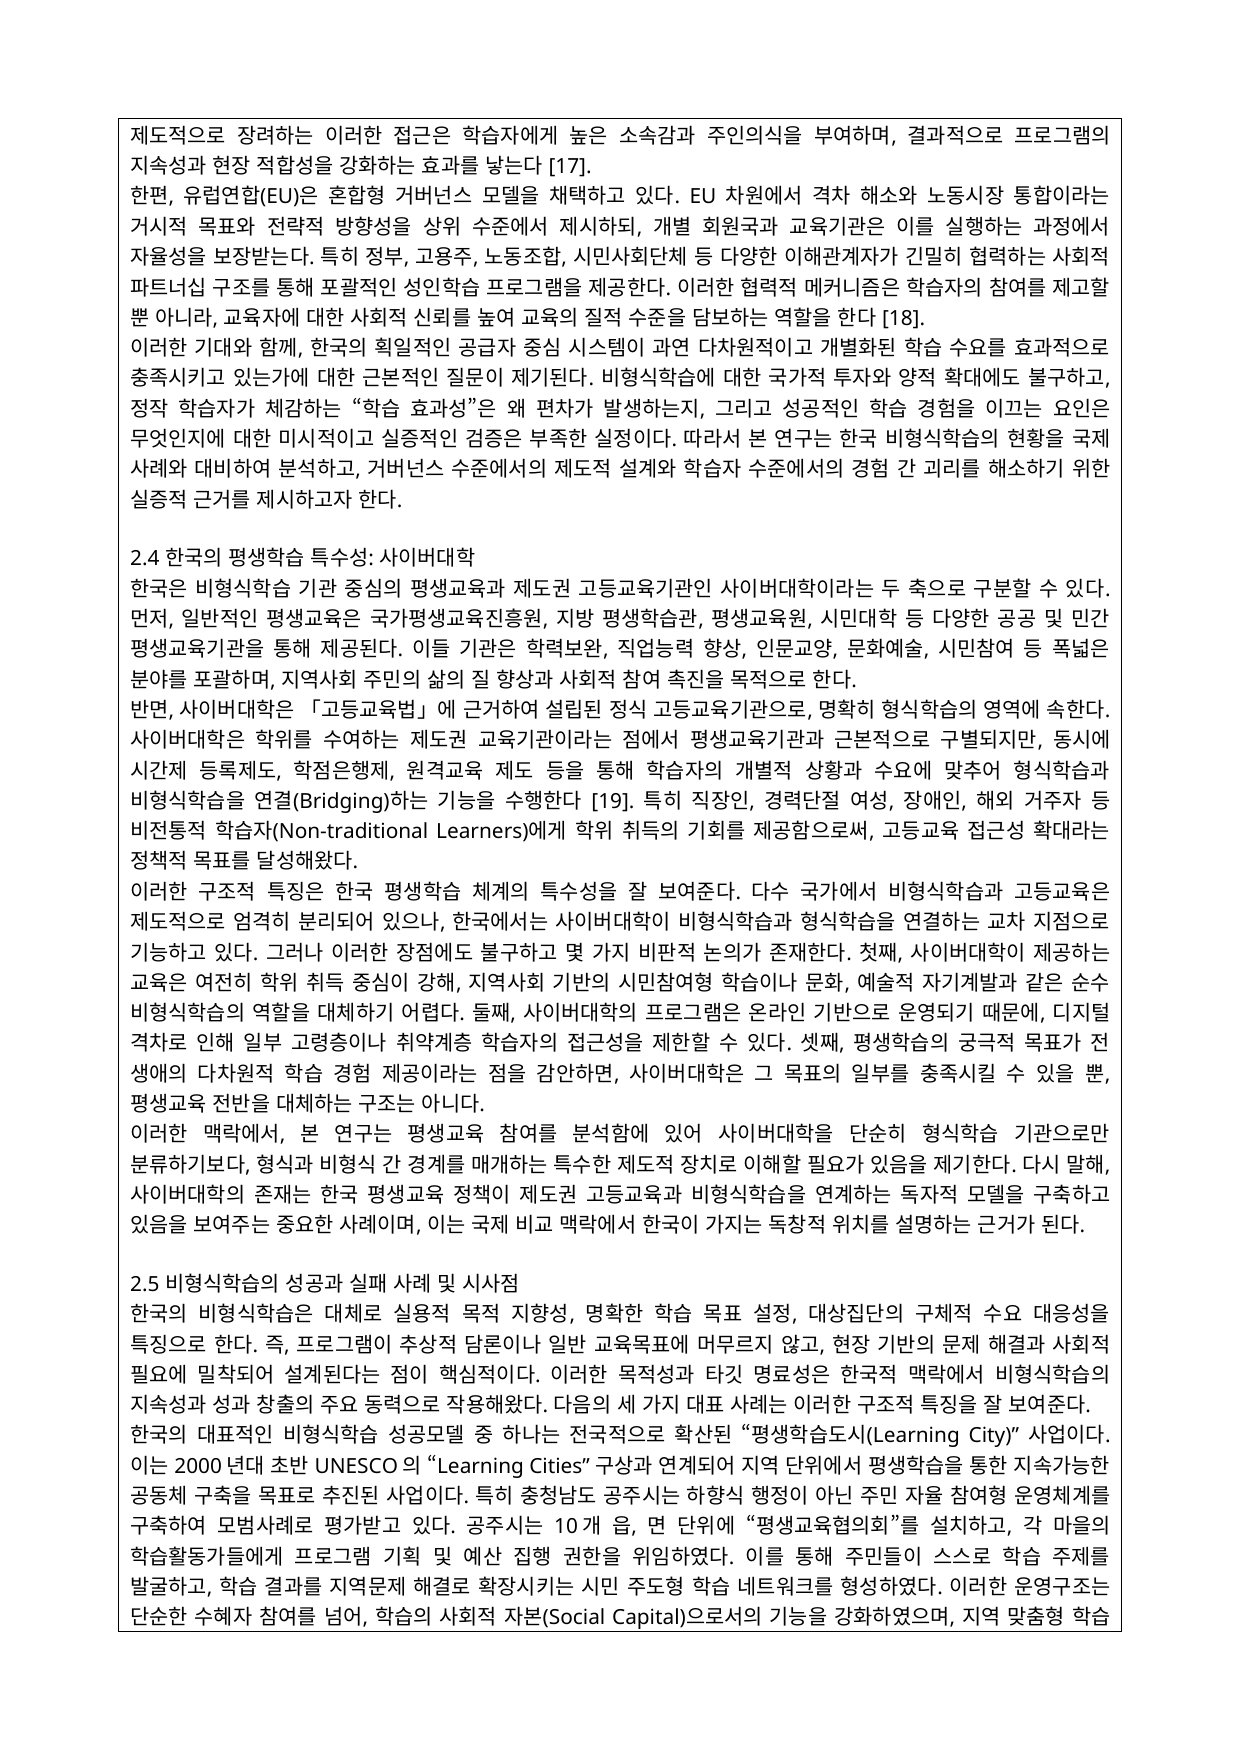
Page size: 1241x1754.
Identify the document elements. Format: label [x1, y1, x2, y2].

table_header [119, 119, 1121, 1631]
